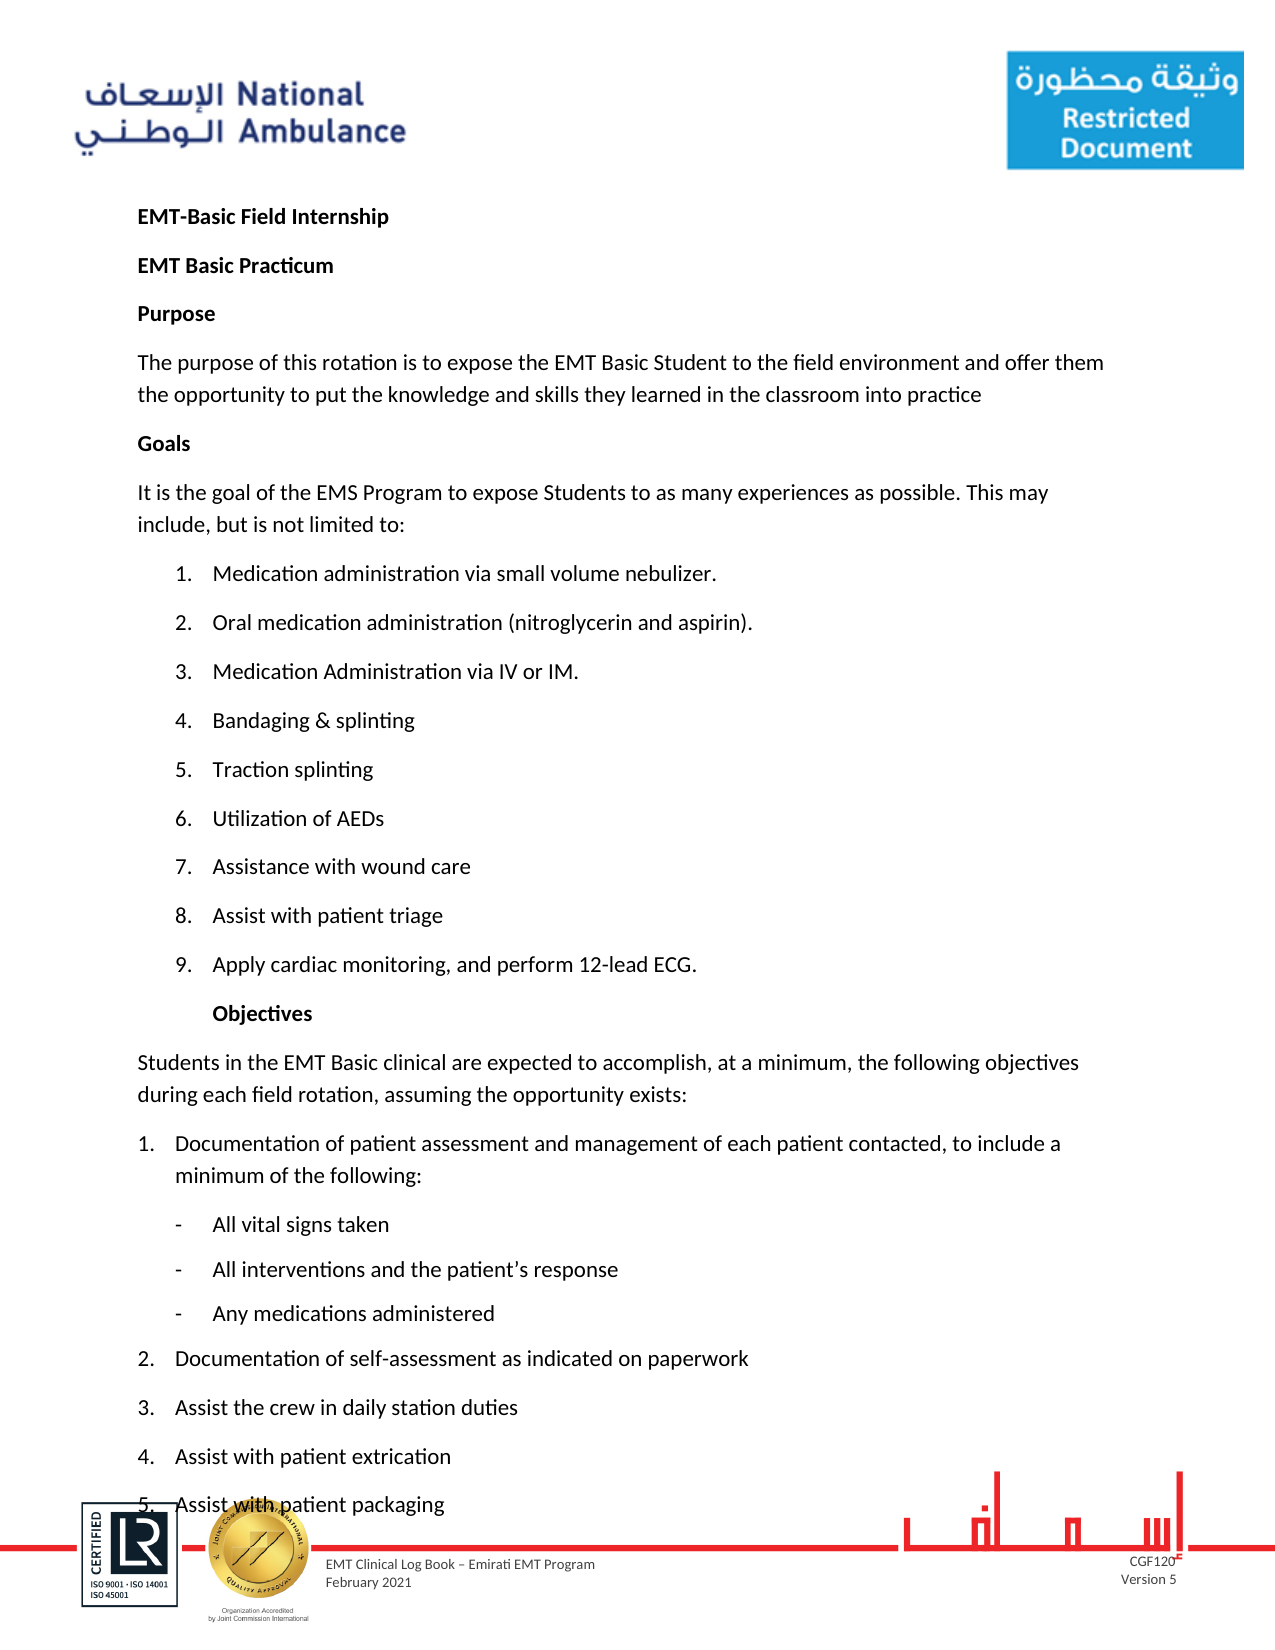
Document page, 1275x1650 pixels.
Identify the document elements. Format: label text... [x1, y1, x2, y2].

list Medication Administration via IV or IM. [175, 657, 1119, 685]
list Assist with patient triage [175, 901, 1119, 929]
list Bandaging & splinting [175, 706, 1119, 734]
list Documentation of self-assessment as indicated on paperwork [137, 1344, 1119, 1372]
list Any medications administered [175, 1299, 1119, 1327]
text Objectives [212, 999, 1119, 1027]
text Purpose [137, 299, 1119, 328]
list Documentation of patient assessment and management of each patient contacted, to include a minimum of the following: [137, 1129, 1119, 1189]
list Oral medication administration (nitroglycerin and aspirin). [175, 608, 1119, 636]
picture [9, 1, 1243, 186]
list Assist with patient extrication [137, 1442, 1119, 1470]
list Utilization of AEDs [175, 804, 1119, 832]
list Medication administration via small volume nebulizer. [175, 559, 1119, 587]
picture [1011, 55, 1243, 166]
text Students in the EMT Basic clinical are expected to accomplish, at a minimum, the following objectives during each field rotation, assuming the opportunity exists: [137, 1048, 1119, 1108]
list All vital signs taken [175, 1210, 1119, 1238]
picture [0, 1461, 1275, 1637]
text The purpose of this rotation is to expose the EMT Basic Student to the field environment and offer them the opportunity to put the knowledge and skills they learned in the classroom into practice [137, 348, 1119, 409]
list Assistance with wound care [175, 852, 1119, 881]
list Apply cardiac monitoring, and perform 12-lead ECG. [175, 950, 1119, 978]
text EMT Basic Practicum [137, 251, 1119, 279]
list Assist with patient packaging [137, 1491, 1119, 1519]
list Traction splinting [175, 755, 1119, 783]
list All interventions and the patient’s response [175, 1255, 1119, 1283]
list Assist the crew in daily station duties [137, 1393, 1119, 1421]
text It is the goal of the EMS Program to expose Students to as many experiences as possible. This may include, but is not limited to: [137, 478, 1119, 538]
text EMT-Basic Field Internship [137, 186, 1119, 230]
text Goals [137, 429, 1119, 457]
